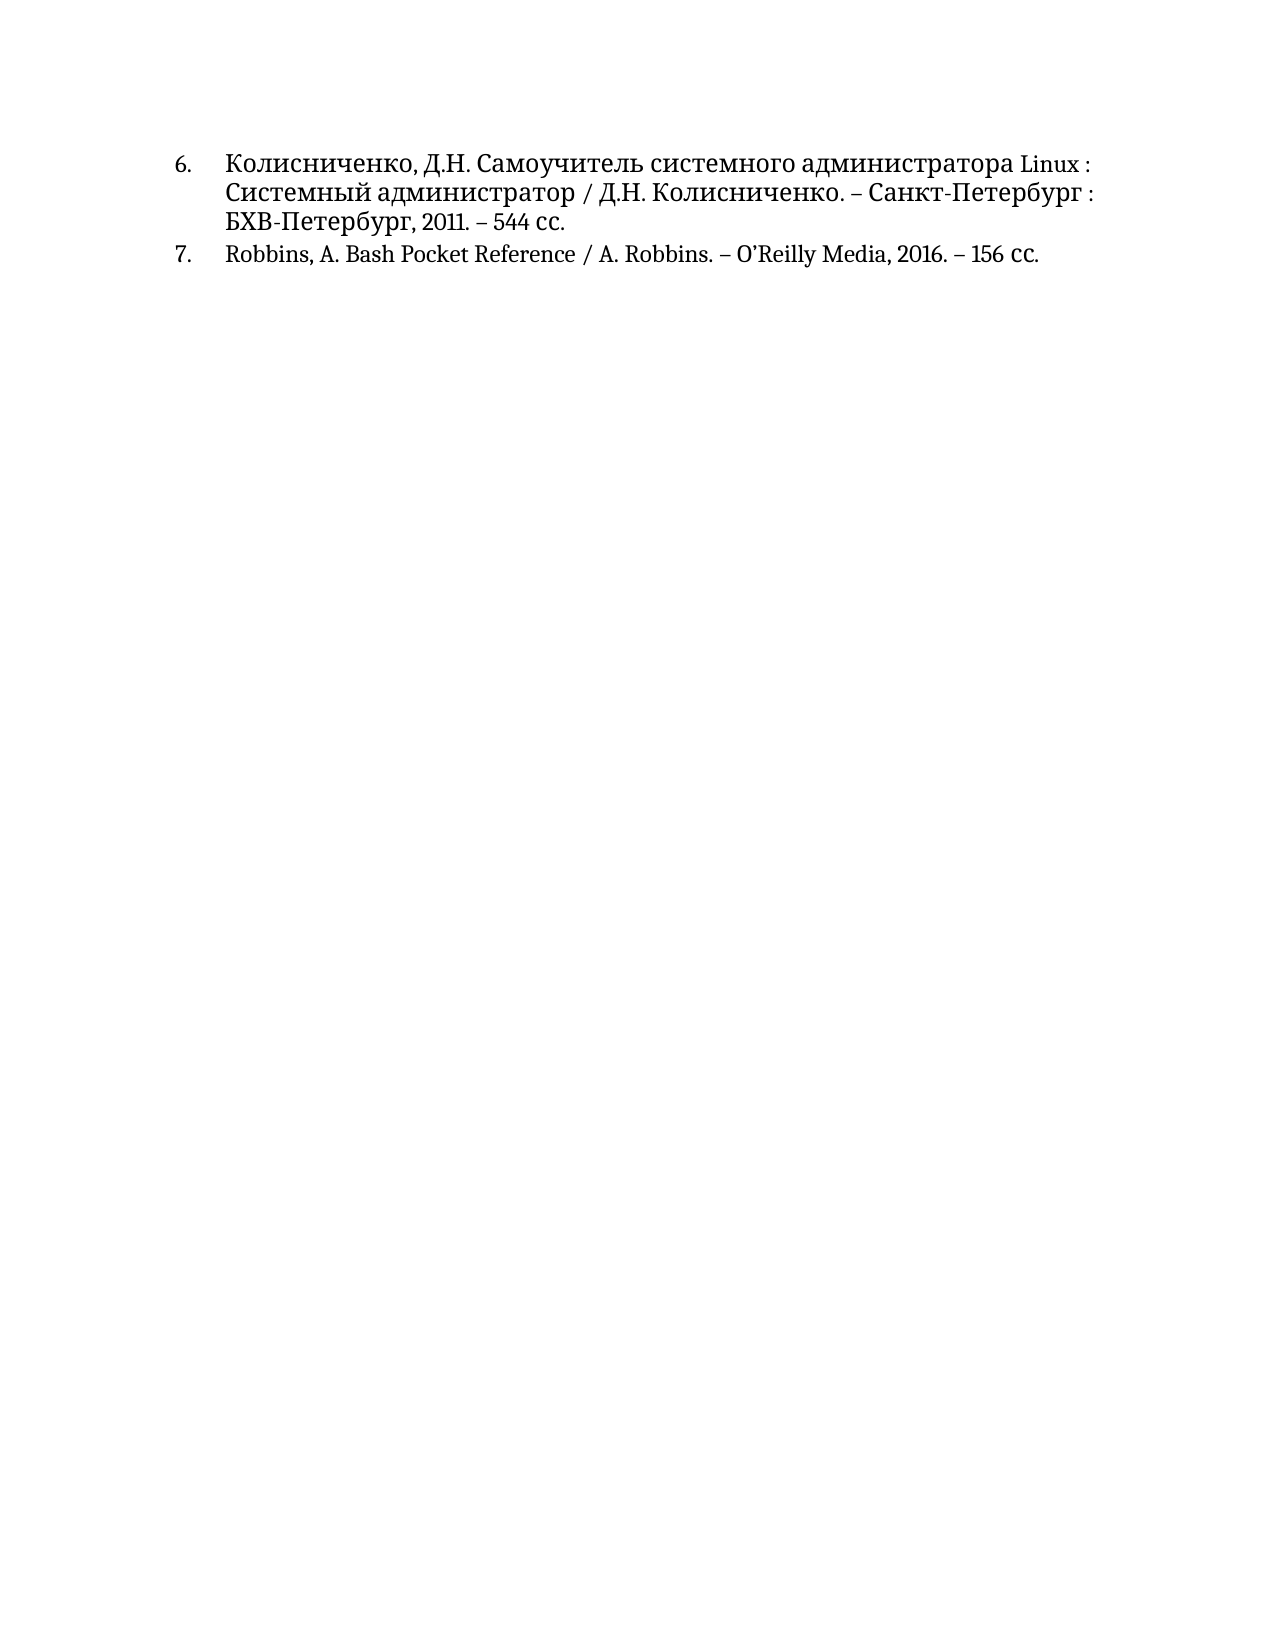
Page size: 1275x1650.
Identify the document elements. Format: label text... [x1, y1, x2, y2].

list Колисниченко, Д.Н. Самоучитель системного администратора Linux : Системный администратор / Д.Н. Колисниченко. – Санкт-Петербург : БХВ-Петербург, 2011. – 544 сс. [175, 150, 1125, 236]
list Robbins, A. Bash Pocket Reference / A. Robbins. – O’Reilly Media, 2016. – 156 сс. [175, 240, 1125, 269]
